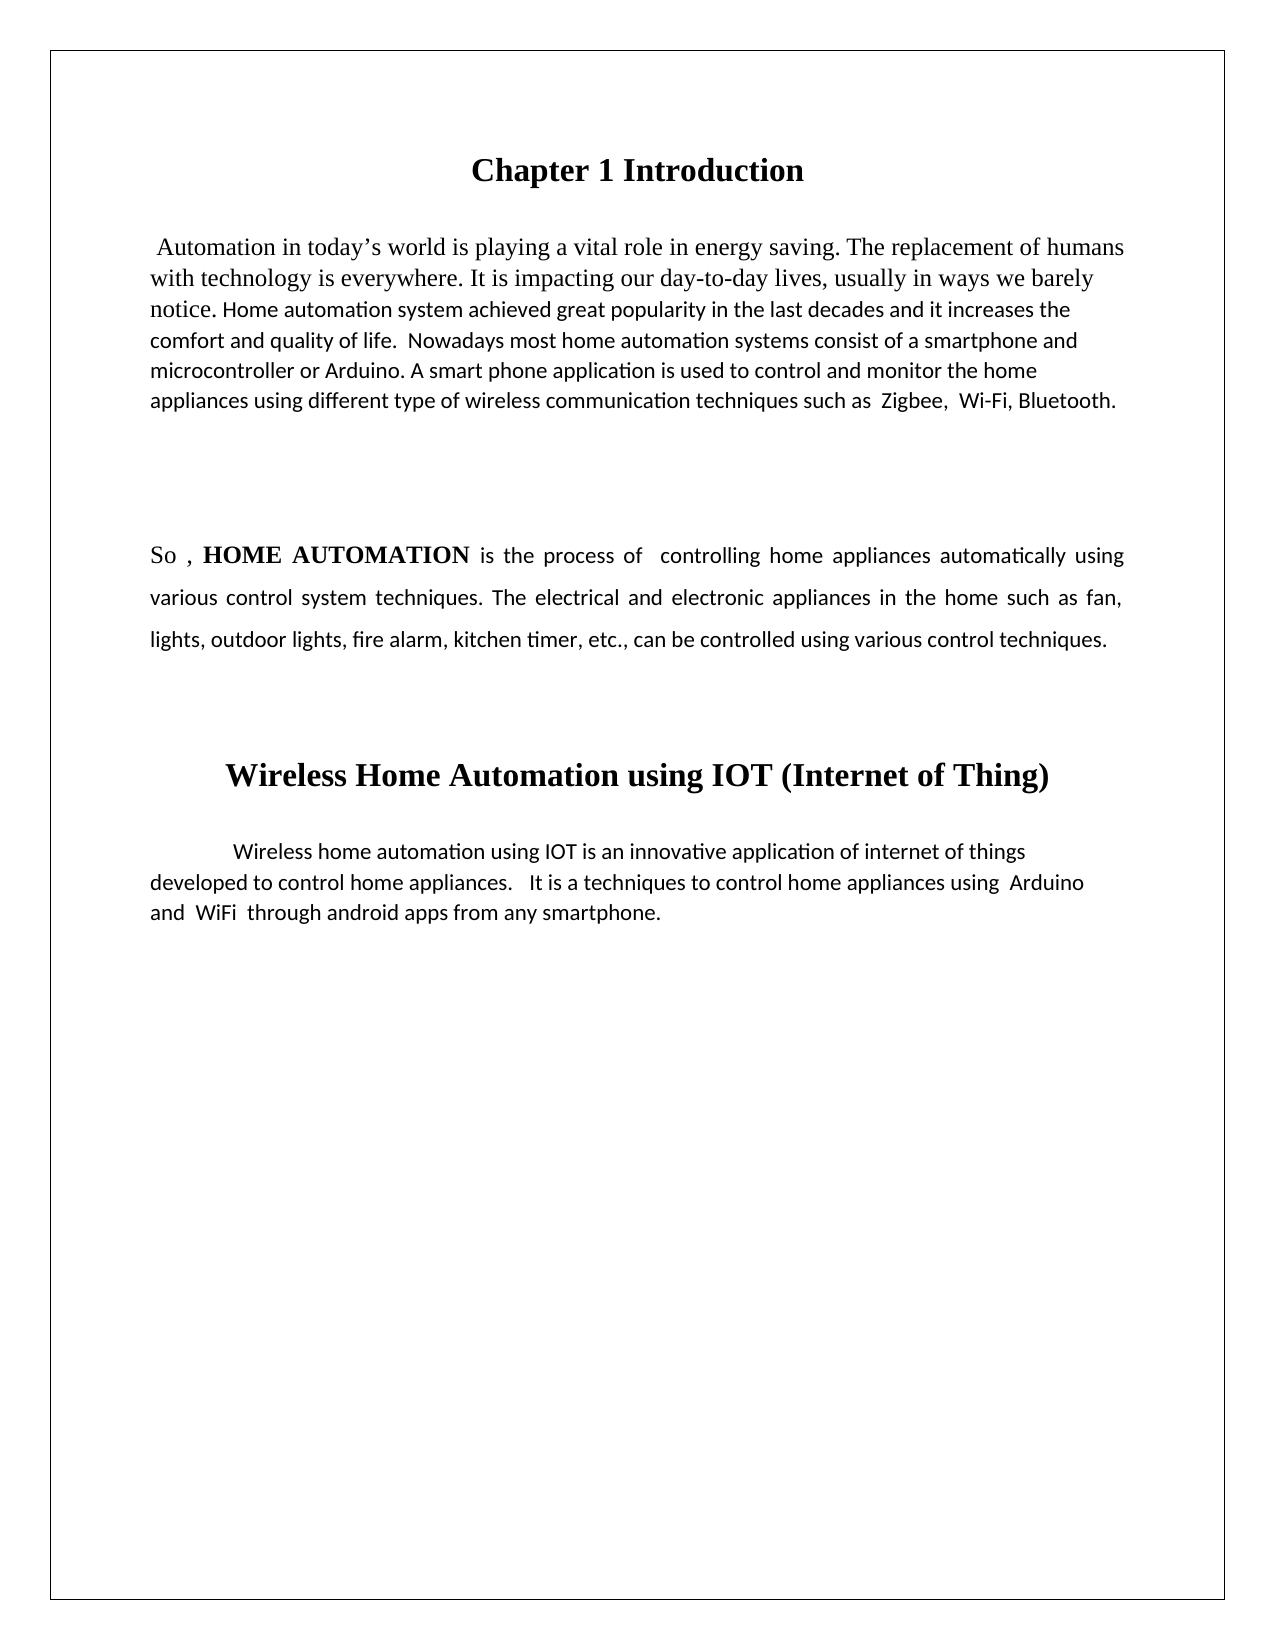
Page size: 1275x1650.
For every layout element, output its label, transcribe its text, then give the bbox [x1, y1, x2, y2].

text So , HOME AUTOMATION is the process of controlling home appliances automatically using various control system techniques. The electrical and electronic appliances in the home such as fan, lights, outdoor lights, fire alarm, kitchen timer, etc., can be controlled using various control techniques. [150, 540, 1125, 653]
subtitle Chapter 1 Introduction [150, 150, 1125, 188]
text Wireless home automation using IOT is an innovative application of internet of things developed to control home appliances. It is a techniques to control home appliances using Arduino and WiFi through android apps from any smartphone. [150, 837, 1125, 926]
text Automation in today’s world is playing a vital role in energy saving. The replacement of humans with technology is everywhere. It is impacting our day-to-day lives, usually in ways we barely notice. Home automation system achieved great popularity in the last decades and it increases the comfort and quality of life. Nowadays most home automation systems consist of a smartphone and microcontroller or Arduino. A smart phone application is used to control and monitor the home appliances using different type of wireless communication techniques such as Zigbee, Wi-Fi, Bluetooth. [150, 232, 1125, 414]
subtitle Wireless Home Automation using IOT (Internet of Thing) [150, 755, 1125, 793]
